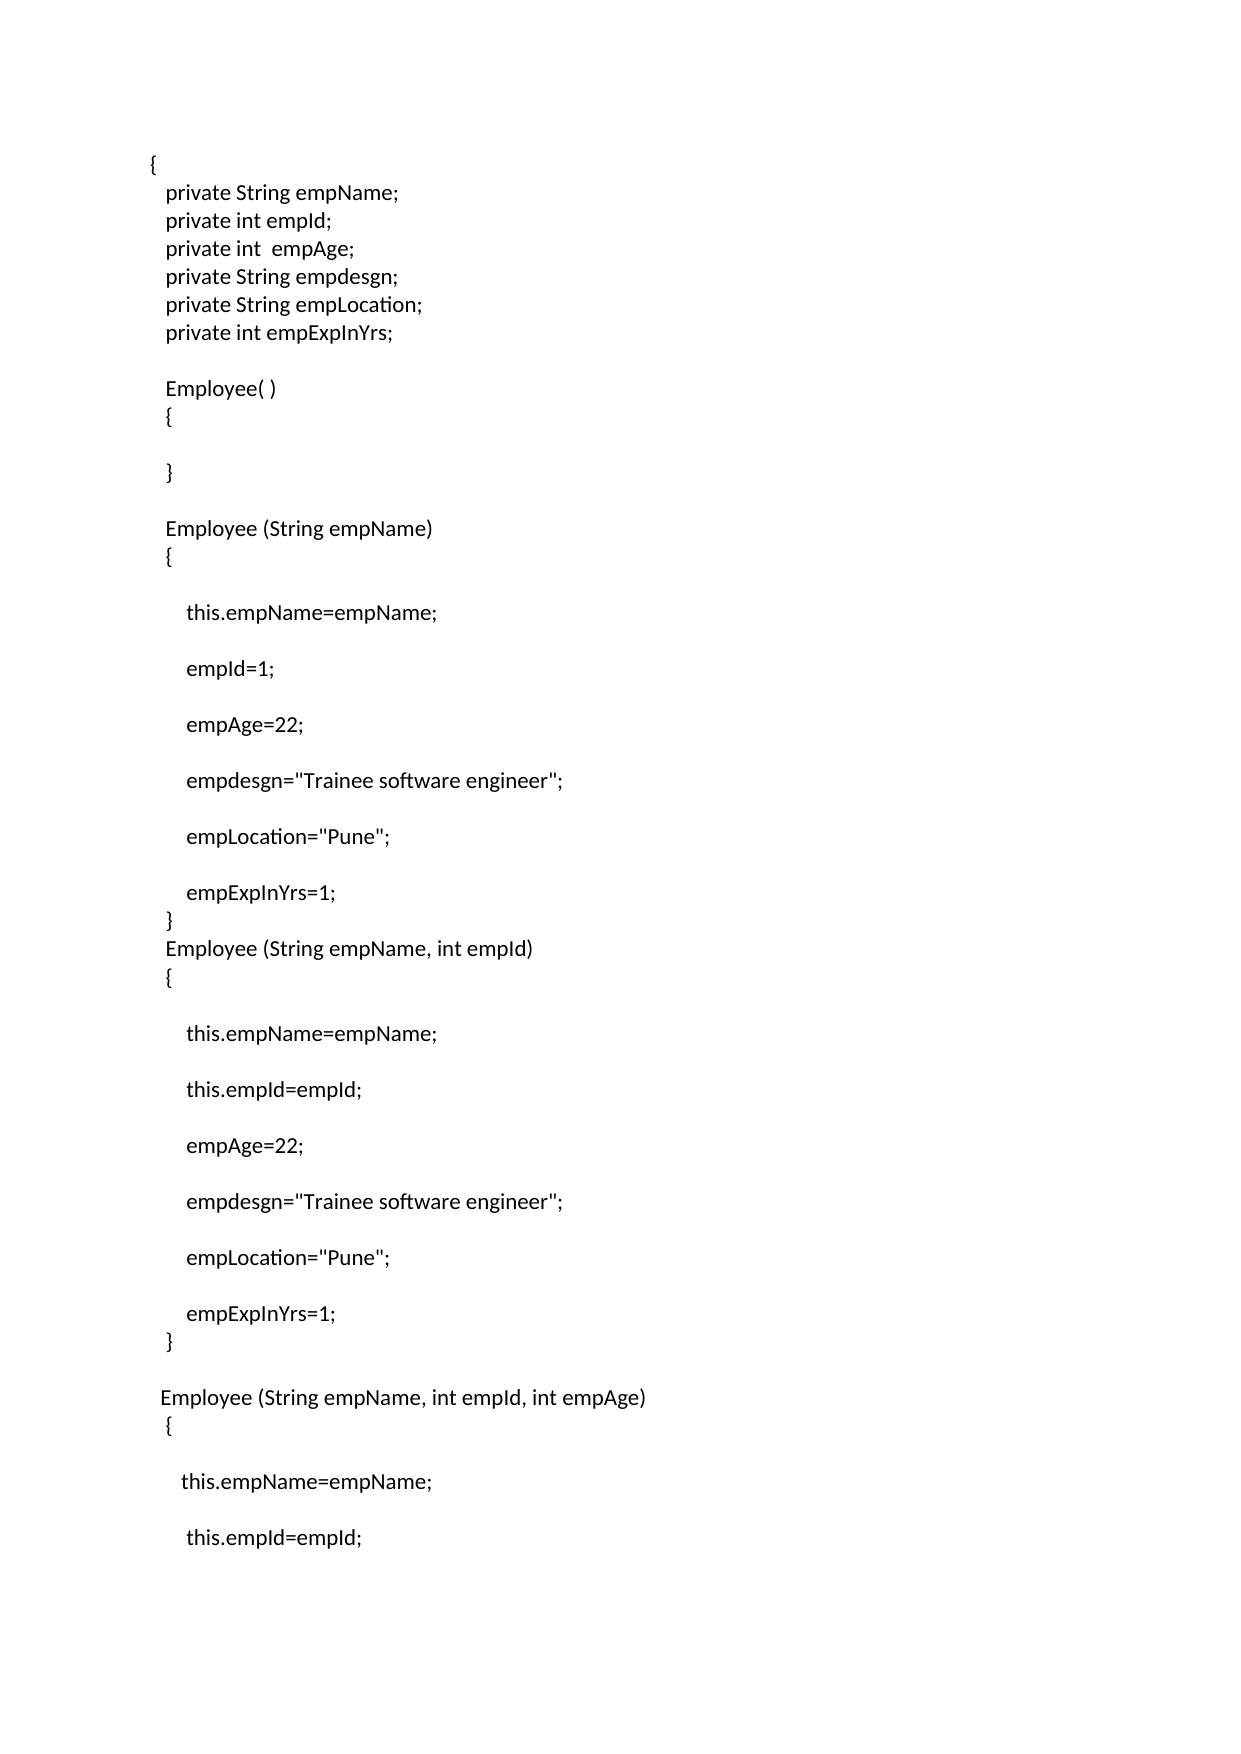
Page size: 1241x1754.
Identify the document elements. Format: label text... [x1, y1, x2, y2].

text empAge=22; [150, 710, 1090, 738]
text private String empLocation; [150, 290, 1090, 318]
text empdesgn="Trainee software engineer"; [150, 1187, 1090, 1215]
text { [150, 963, 1090, 991]
text empAge=22; [150, 1131, 1090, 1159]
text this.empName=empName; [150, 598, 1090, 626]
text Employee (String empName) [150, 514, 1090, 542]
text this.empName=empName; [150, 1019, 1090, 1047]
text private String empName; [150, 178, 1090, 206]
text { [150, 402, 1090, 430]
text private int empExpInYrs; [150, 318, 1090, 346]
text private String empdesgn; [150, 262, 1090, 290]
text empdesgn="Trainee software engineer"; [150, 766, 1090, 794]
text { [150, 542, 1090, 570]
text empLocation="Pune"; [150, 1243, 1090, 1271]
text private int empAge; [150, 234, 1090, 262]
text } [150, 1327, 1090, 1355]
text Employee( ) [150, 374, 1090, 402]
text this.empName=empName; [150, 1467, 1090, 1495]
text empId=1; [150, 654, 1090, 682]
text Employee (String empName, int empId) [150, 934, 1090, 963]
text empExpInYrs=1; [150, 1299, 1090, 1327]
text { [150, 150, 1090, 178]
text empExpInYrs=1; [150, 878, 1090, 907]
text private int empId; [150, 206, 1090, 234]
text this.empId=empId; [150, 1075, 1090, 1103]
text Employee (String empName, int empId, int empAge) [150, 1383, 1090, 1411]
text { [150, 1411, 1090, 1439]
text empLocation="Pune"; [150, 822, 1090, 851]
text this.empId=empId; [150, 1523, 1090, 1551]
text } [150, 907, 1090, 934]
text } [150, 458, 1090, 486]
